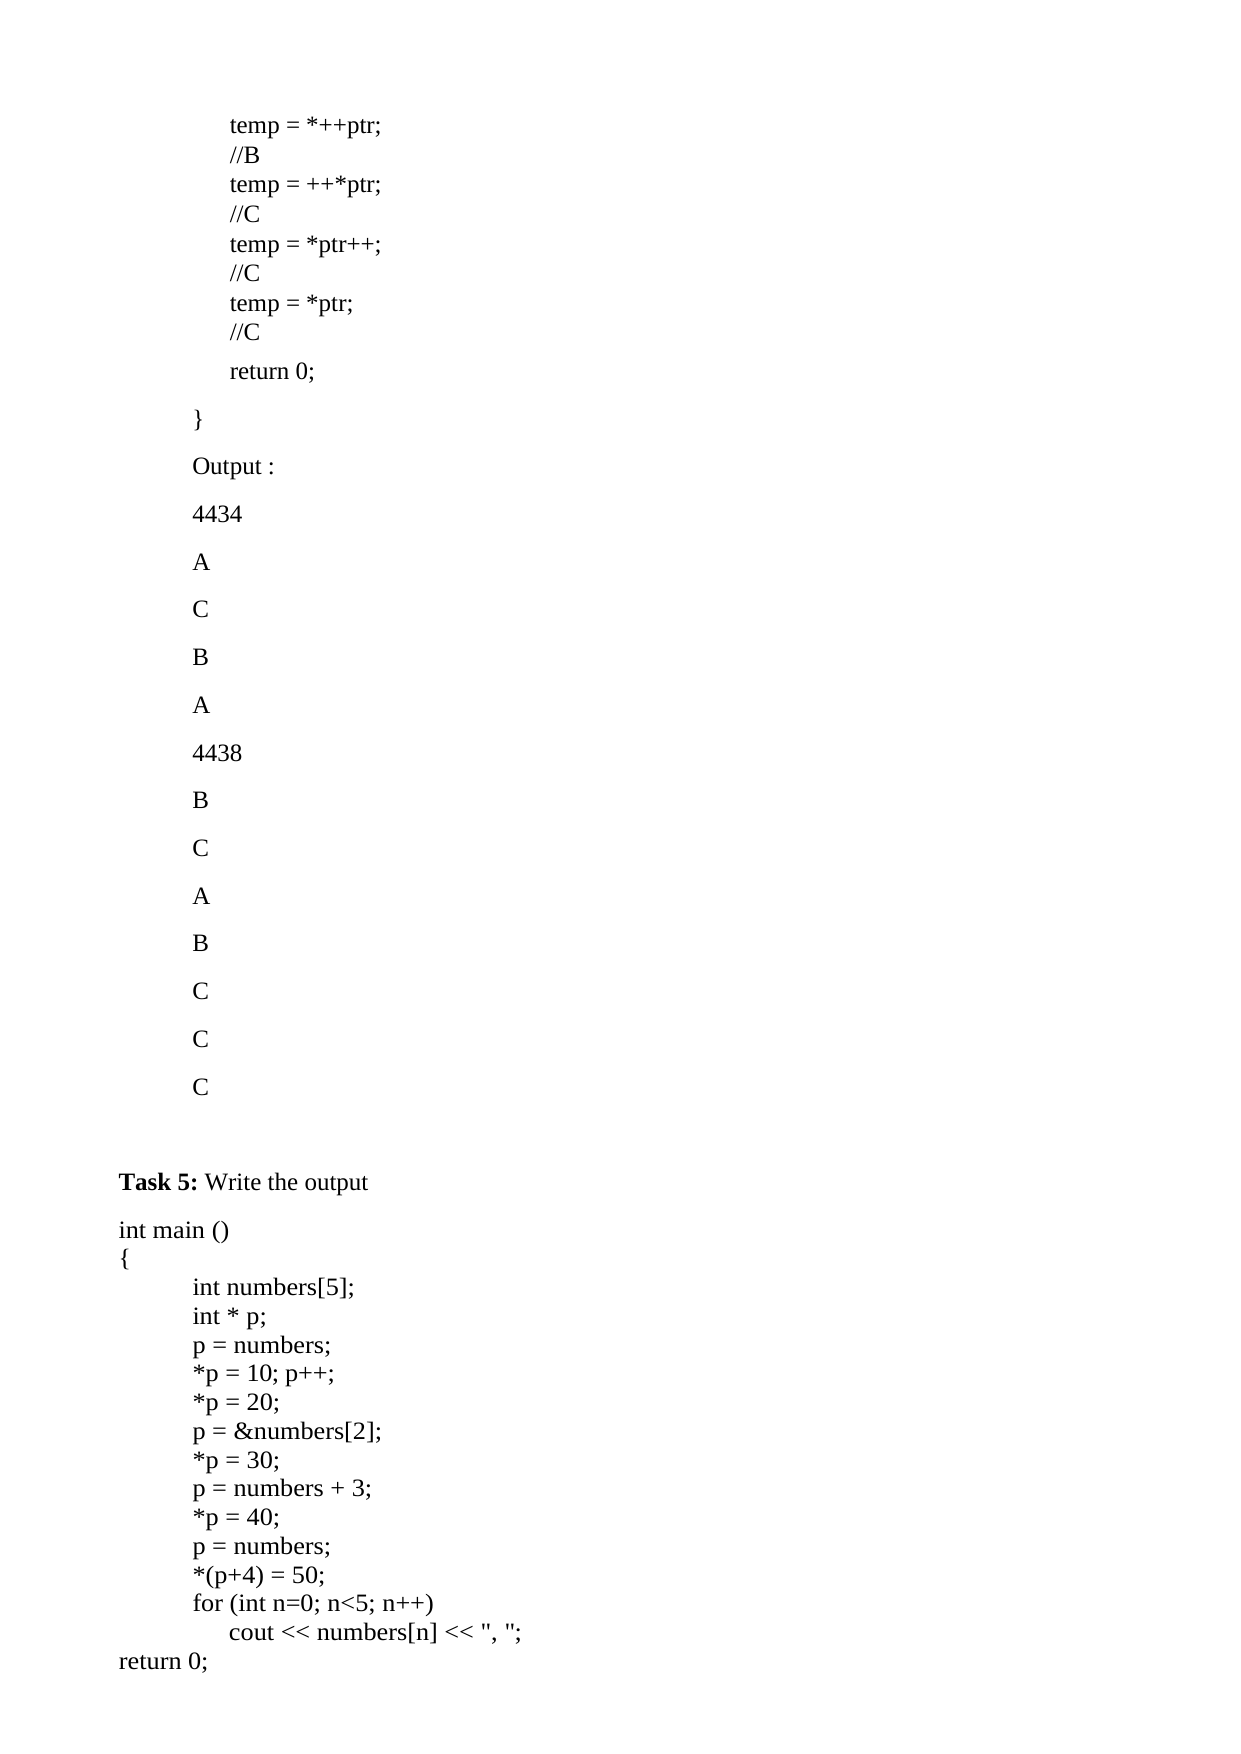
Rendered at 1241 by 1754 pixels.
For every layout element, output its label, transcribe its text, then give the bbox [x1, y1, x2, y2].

text C [192, 833, 1128, 862]
text temp = ++*ptr; [229, 169, 1119, 198]
text *p = 10; p++; [192, 1358, 1026, 1387]
text Output : [192, 451, 1128, 480]
text } [192, 404, 1128, 432]
text temp = *++ptr; [229, 110, 1119, 139]
text B [192, 928, 1128, 957]
text Task 5: Write the output [118, 1167, 1128, 1196]
text int numbers[5]; [192, 1272, 951, 1301]
text { [118, 1243, 1128, 1272]
text return 0; [106, 1646, 1101, 1675]
text temp = *ptr++; [229, 229, 1119, 257]
text A [192, 547, 1128, 576]
text *p = 20; [192, 1387, 1026, 1416]
text C [192, 976, 1128, 1005]
text return 0; [229, 356, 1128, 385]
text C [192, 1024, 1128, 1053]
text temp = *ptr; [229, 288, 1119, 317]
text //C [229, 199, 1119, 228]
text p = numbers + 3; [192, 1473, 1119, 1502]
text B [192, 642, 1128, 671]
text //C [229, 317, 1119, 346]
text int * p; [192, 1301, 951, 1330]
text //C [229, 258, 1119, 287]
text p = numbers; [192, 1330, 1026, 1358]
text int main () [118, 1215, 1128, 1243]
text p = &numbers[2]; [192, 1416, 1119, 1445]
text A [192, 690, 1128, 719]
text A [192, 881, 1128, 909]
text B [192, 785, 1128, 814]
text for (int n=0; n<5; n++) [192, 1588, 1119, 1617]
text 4438 [192, 738, 1128, 766]
text C [192, 594, 1128, 623]
text cout << numbers[n] << ", "; [192, 1617, 1101, 1646]
text C [192, 1072, 1128, 1100]
text 4434 [192, 499, 1128, 528]
text p = numbers; [192, 1531, 1119, 1560]
text *(p+4) = 50; [192, 1560, 1119, 1588]
text *p = 30; [192, 1445, 1119, 1473]
text //B [229, 140, 1119, 169]
text *p = 40; [192, 1502, 1119, 1531]
